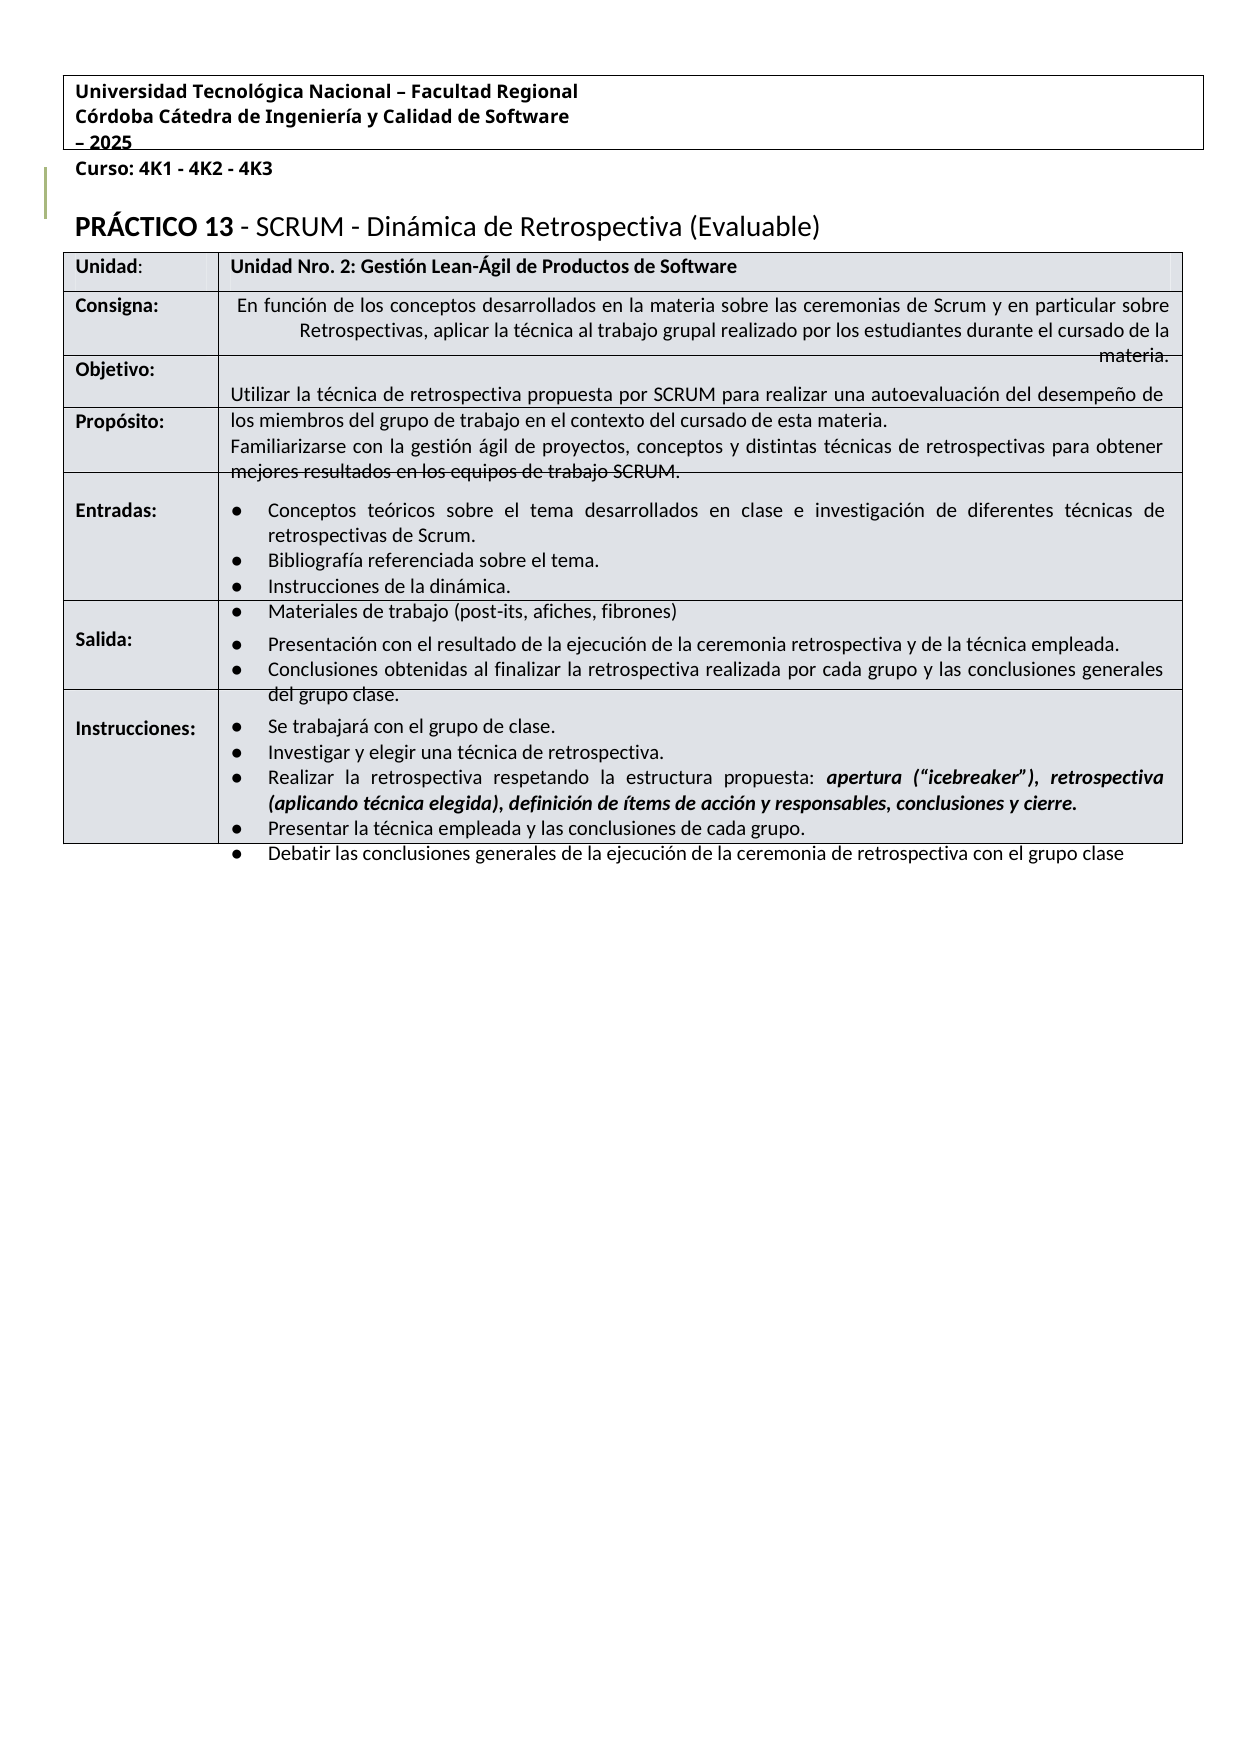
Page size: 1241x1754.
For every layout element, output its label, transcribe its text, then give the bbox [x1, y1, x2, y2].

text ● Se trabajará con el grupo de clase. [230, 714, 1172, 739]
text Objetivo: [75, 356, 167, 382]
text Utilizar la técnica de retrospectiva propuesta por SCRUM para realizar una autoevaluación del desempeño de los miembros del grupo de trabajo en el contexto del cursado de esta materia. [230, 381, 1174, 432]
text Curso: 4K1 - 4K2 - 4K3 [75, 155, 1172, 180]
text ● Presentar la técnica empleada y las conclusiones de cada grupo. [230, 815, 1172, 840]
text ● Debatir las conclusiones generales de la ejecución de la ceremonia de retrospectiva con el grupo clase [230, 840, 1172, 866]
text Instrucciones: [75, 715, 199, 741]
text ● Materiales de trabajo (post-its, afiches, fibrones) [230, 598, 1172, 624]
text Universidad Tecnológica Nacional – Facultad Regional Córdoba Cátedra de Ingeniería y Calidad de Software – 2025 [75, 78, 581, 155]
text Propósito: [75, 408, 167, 434]
text ● Bibliografía referenciada sobre el tema. ● Instrucciones de la dinámica. [230, 548, 606, 598]
text ● Investigar y elegir una técnica de retrospectiva. [230, 739, 1172, 764]
text PRÁCTICO 13 - SCRUM - Dinámica de Retrospectiva (Evaluable) [75, 208, 1172, 243]
text Consigna: [75, 292, 167, 317]
text ● Presentación con el resultado de la ejecución de la ceremonia retrospectiva y de la técnica empleada. [230, 631, 1172, 656]
text ● Conclusiones obtenidas al finalizar la retrospectiva realizada por cada grupo y las conclusiones generales del grupo clase. [230, 656, 1174, 707]
text ● Conceptos teóricos sobre el tema desarrollados en clase e investigación de diferentes técnicas de retrospectivas de Scrum. [230, 497, 1175, 548]
text Unidad: [75, 253, 167, 278]
text En función de los conceptos desarrollados en la materia sobre las ceremonias de Scrum y en particular sobre Retrospectivas, aplicar la técnica al trabajo grupal realizado por los estudiantes durante el cursado de la materia. [225, 292, 1169, 368]
text ● Realizar la retrospectiva respetando la estructura propuesta: apertura (“icebreaker”), retrospectiva (aplicando técnica elegida), definición de ítems de acción y responsables, conclusiones y cierre. [230, 764, 1175, 815]
text Salida: [75, 626, 199, 651]
text Familiarizarse con la gestión ágil de proyectos, conceptos y distintas técnicas de retrospectivas para obtener mejores resultados en los equipos de trabajo SCRUM. [230, 433, 1174, 484]
text Unidad Nro. 2: Gestión Lean-Ágil de Productos de Software [230, 253, 1172, 278]
text Entradas: [75, 497, 199, 523]
